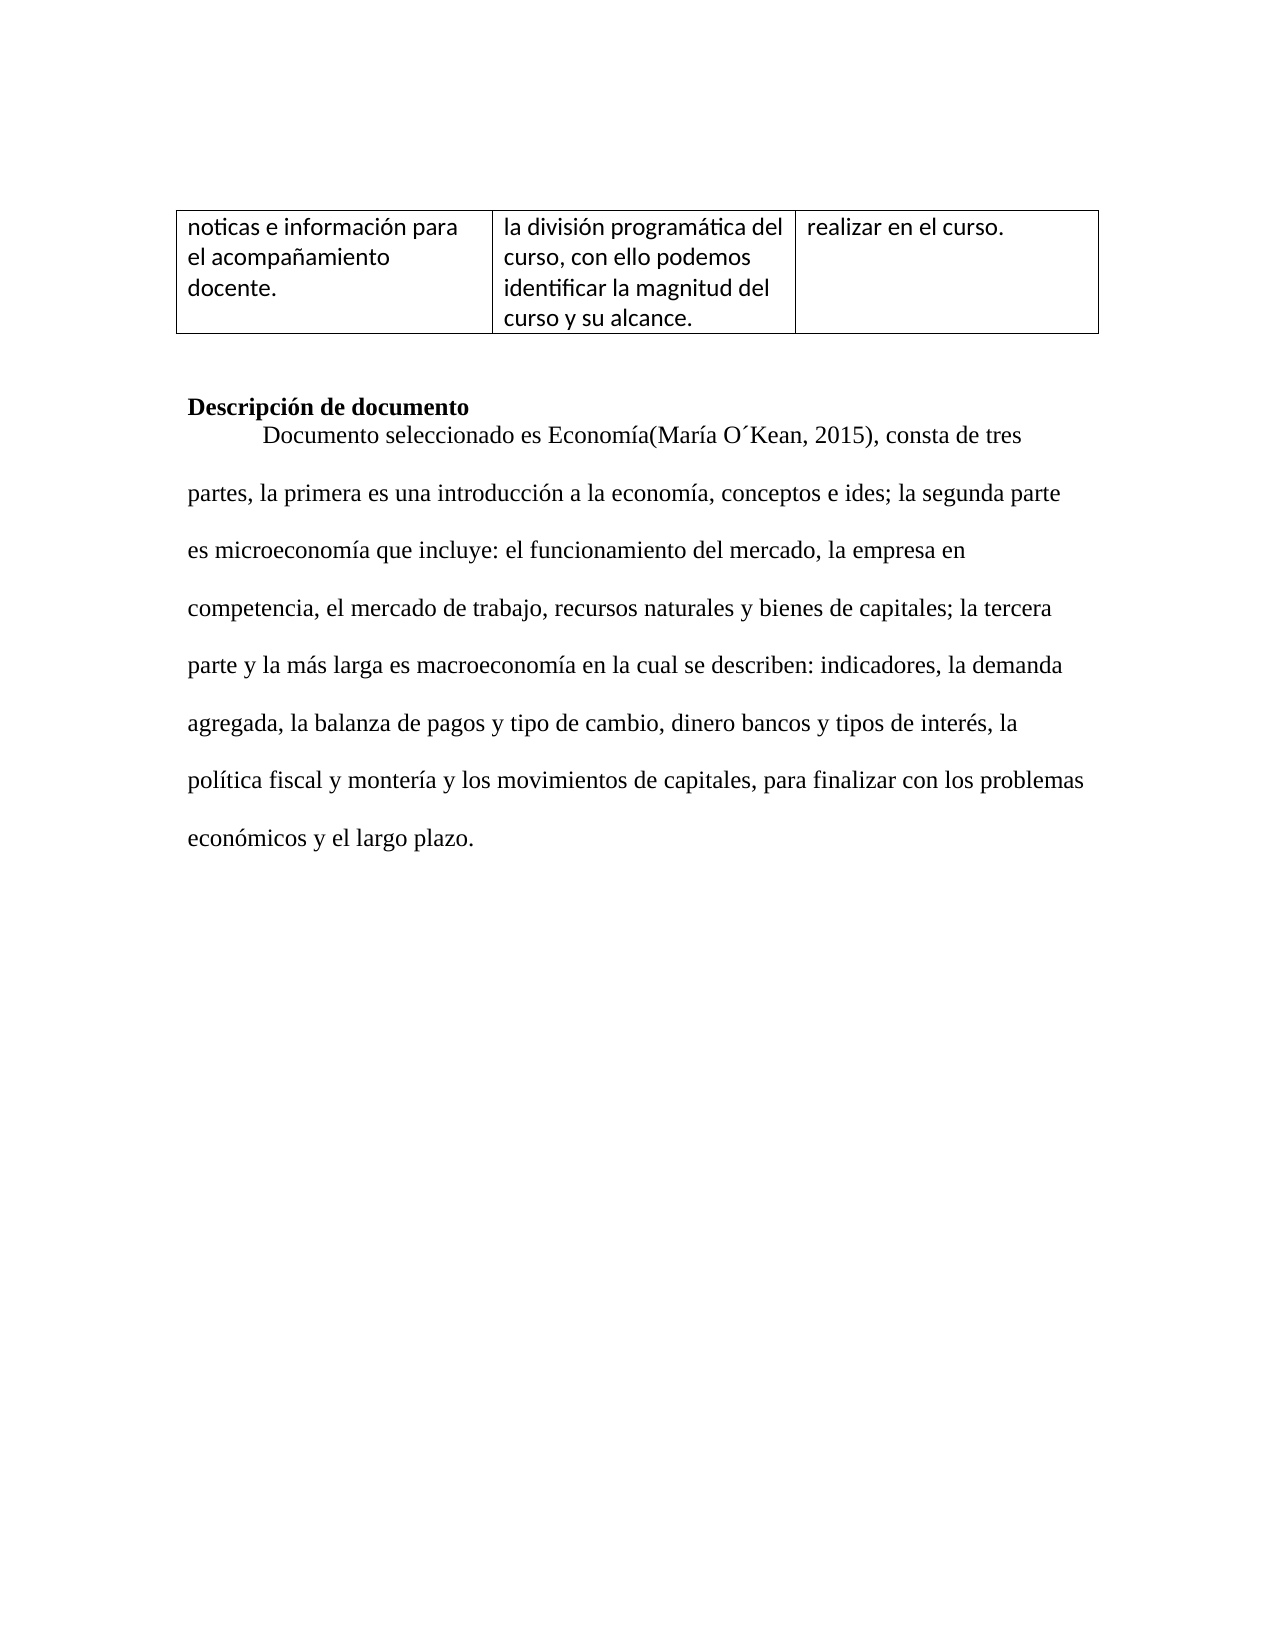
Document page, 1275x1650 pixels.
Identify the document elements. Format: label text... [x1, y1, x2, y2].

text Documento seleccionado es Economía(María O´Kean, 2015), consta de tres partes, la primera es una introducción a la economía, conceptos e ides; la segunda parte es microeconomía que incluye: el funcionamiento del mercado, la empresa en competencia, el mercado de trabajo, recursos naturales y bienes de capitales; la tercera parte y la más larga es macroeconomía en la cual se describen: indicadores, la demanda agregada, la balanza de pagos y tipo de cambio, dinero bancos y tipos de interés, la política fiscal y montería y los movimientos de capitales, para finalizar con los problemas económicos y el largo plazo. [187, 420, 1087, 852]
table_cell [493, 211, 795, 333]
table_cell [177, 211, 492, 333]
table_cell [796, 211, 1098, 333]
subtitle Descripción de documento [187, 392, 1087, 420]
